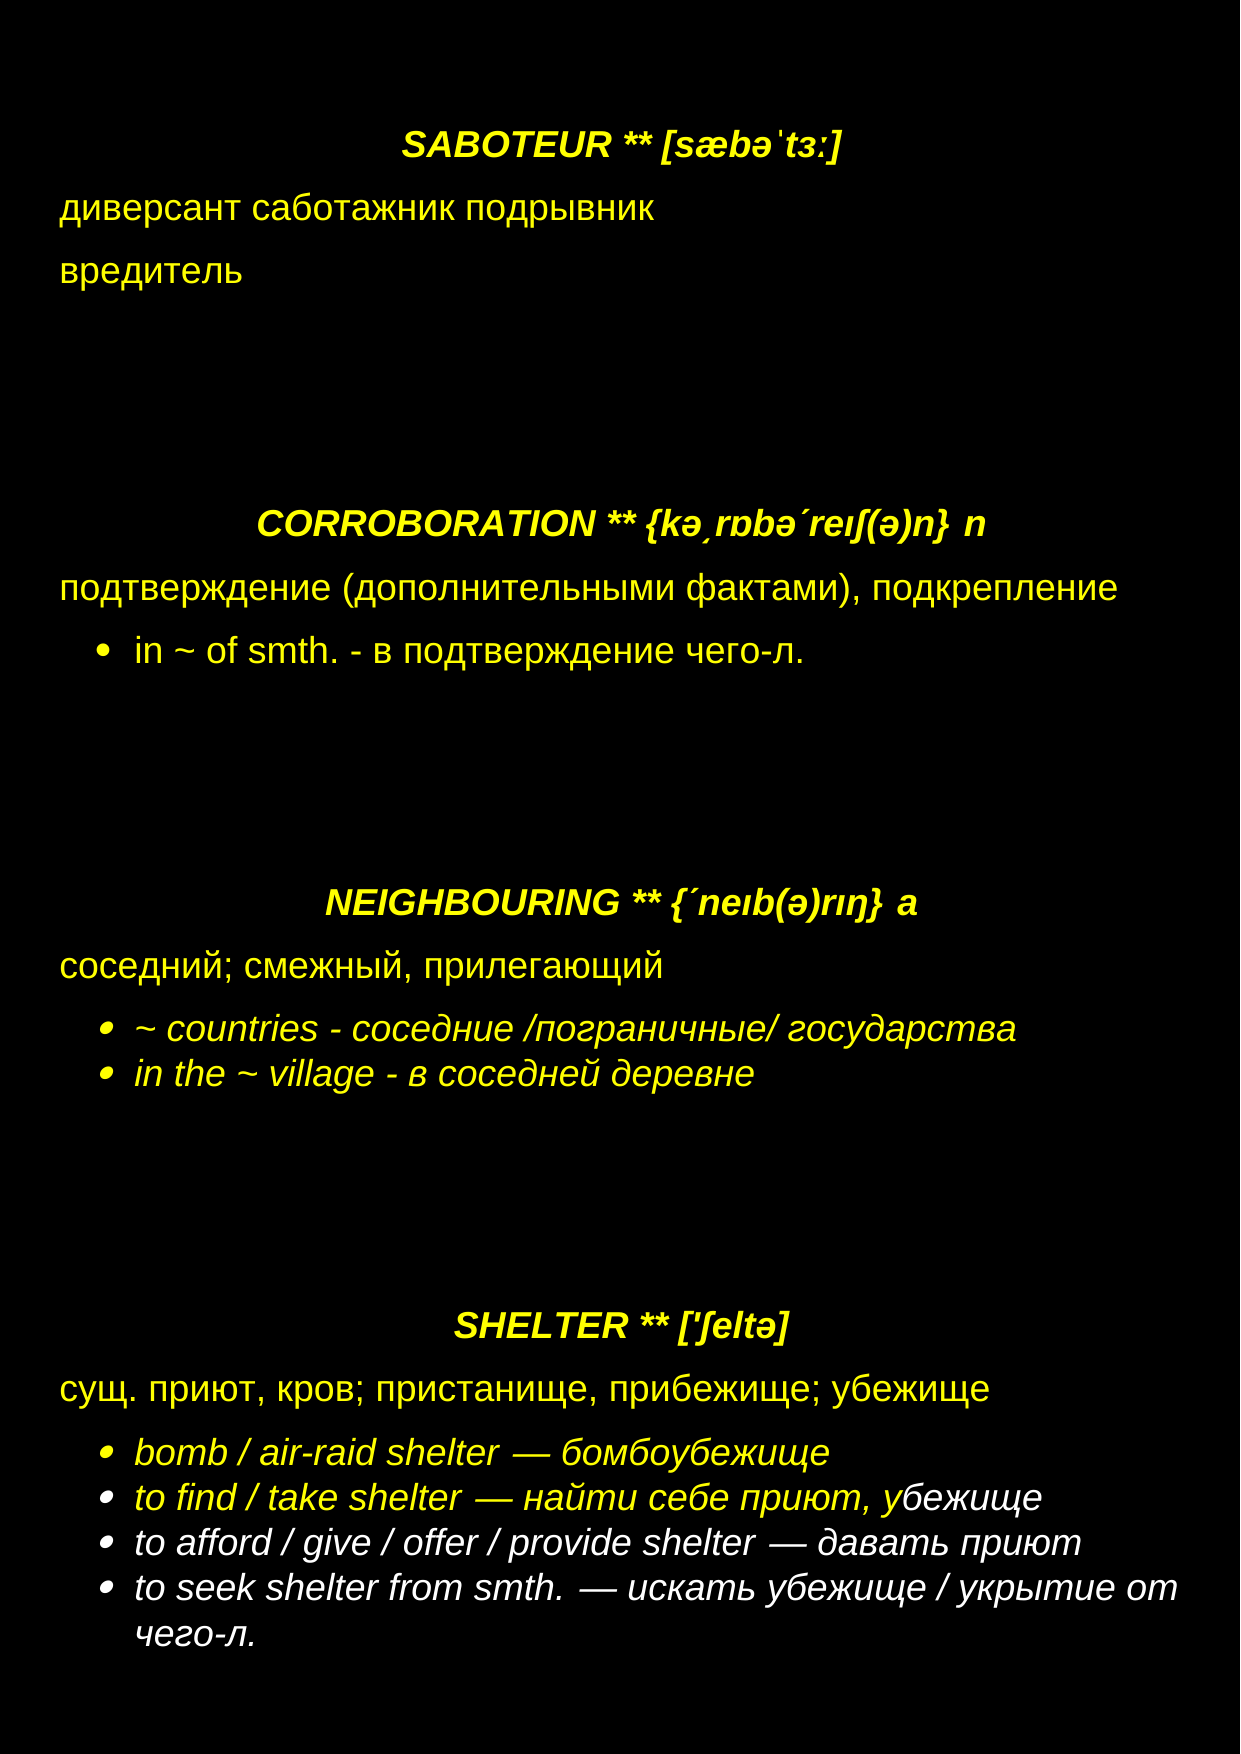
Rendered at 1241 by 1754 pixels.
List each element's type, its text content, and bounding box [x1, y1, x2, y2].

list to afford / give / offer / provide shelter — давать приют [97, 1520, 1187, 1563]
text SHELTER ** ['ʃeltə] [59, 1303, 1187, 1346]
text сущ. приют, кров; пристанище, прибежище; убежище [59, 1366, 1187, 1409]
text CORROBORATION ** {kə͵rɒbəʹreıʃ(ə)n} n [59, 502, 1187, 545]
text диверсант саботажник подрывник [59, 186, 1187, 229]
list in the ~ village - в соседней деревне [97, 1052, 1187, 1095]
list bomb / air-raid shelter — бомбоубежище [97, 1430, 1187, 1473]
list to find / take shelter — найти себе приют, убежище [97, 1475, 1187, 1518]
text соседний; смежный, прилегающий [59, 943, 1187, 986]
list ~ countries - соседние /пограничные/ государства [97, 1006, 1187, 1049]
text NEIGHBOURING ** {ʹneıb(ə)rıŋ} a [59, 880, 1187, 923]
list to seek shelter from smth. — искать убежище / укрытие от чего-л. [97, 1566, 1187, 1654]
text подтверждение (дополнительными фактами), подкрепление [59, 565, 1187, 608]
list in ~ of smth. - в подтверждение чего-л. [97, 628, 1187, 671]
text SABOTEUR ** [sæbəˈtɜː] [59, 122, 1187, 165]
text вредитель [59, 249, 1187, 292]
